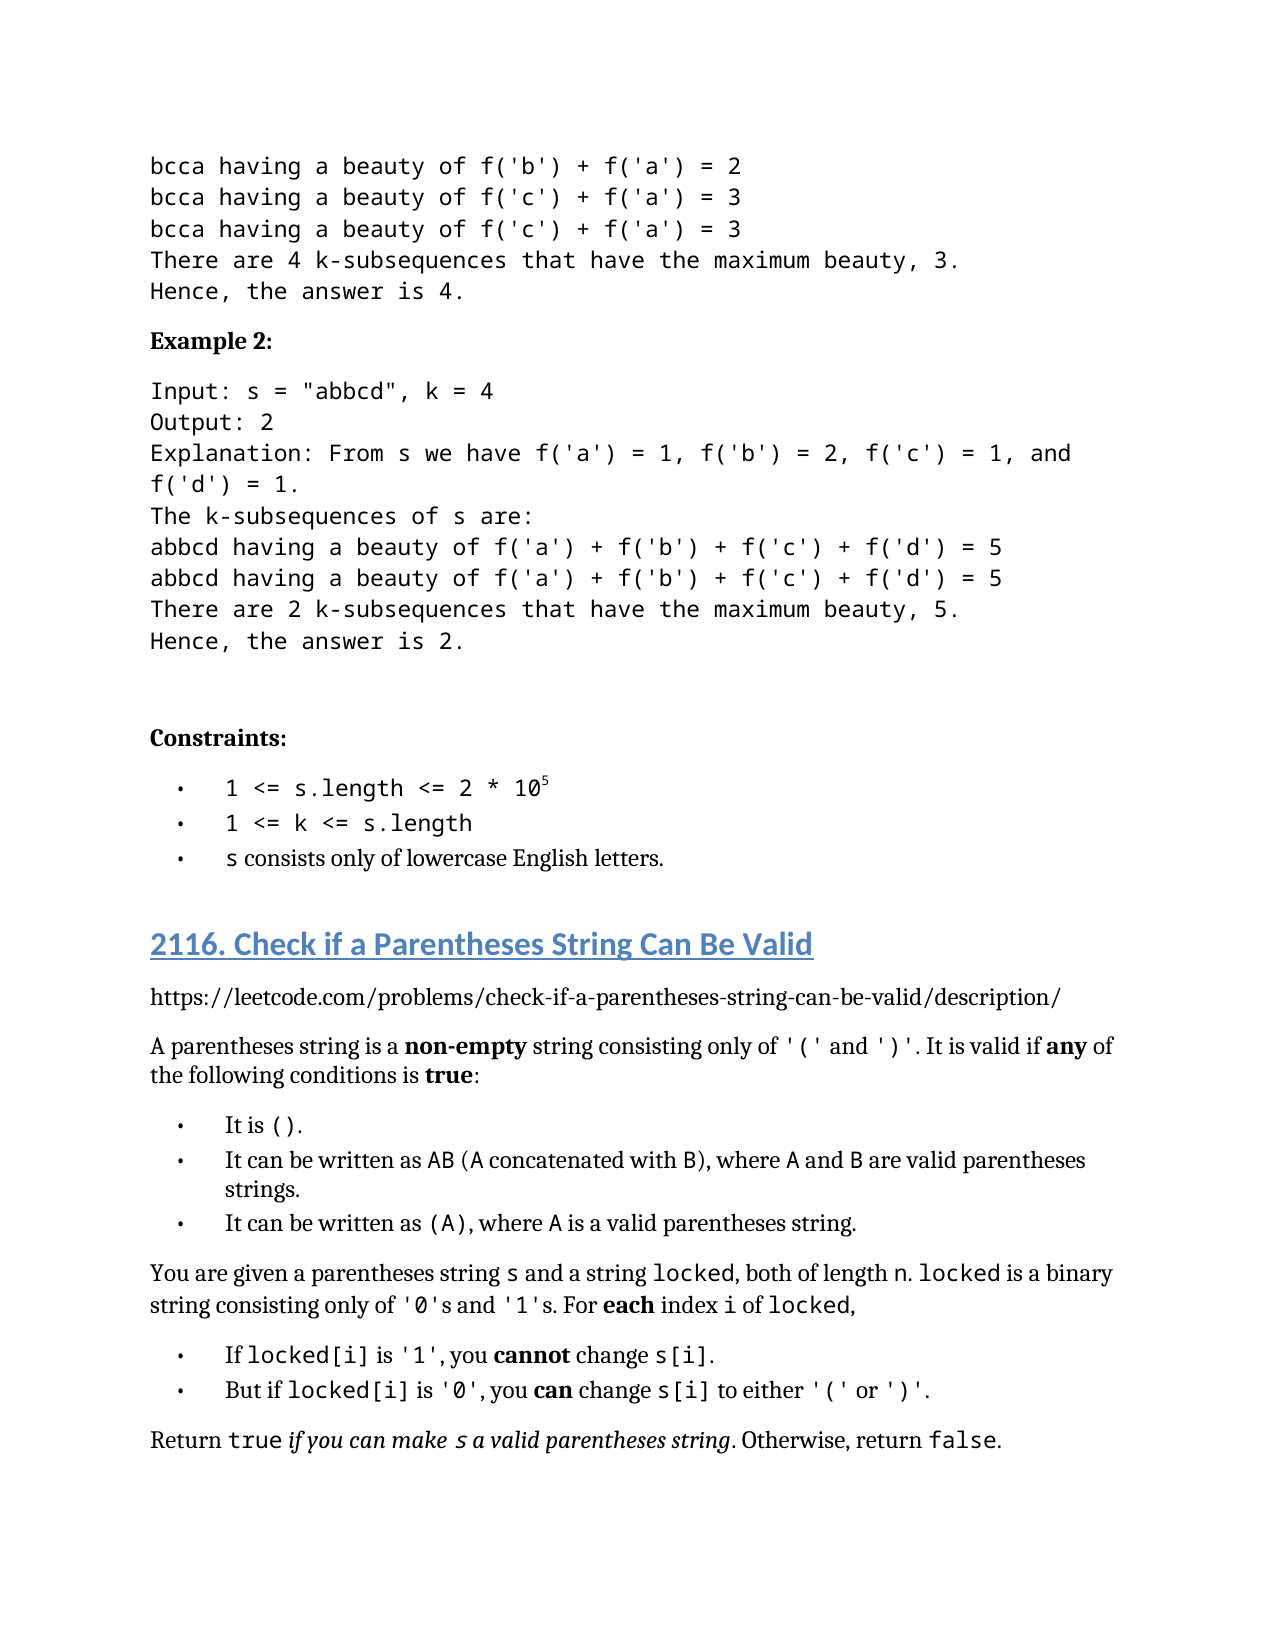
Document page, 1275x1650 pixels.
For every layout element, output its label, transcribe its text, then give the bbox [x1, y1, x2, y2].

text Return true if you can make s a valid parentheses string. Otherwise, return false. [150, 1424, 1125, 1455]
list It can be written as AB (A concatenated with B), where A and B are valid parentheses strings. [175, 1144, 1125, 1204]
list 1 <= k <= s.length [175, 807, 1125, 838]
text A parentheses string is a non-empty string consisting only of '(' and ')'. It is valid if any of the following conditions is true: [150, 1030, 1125, 1090]
text Input: s = "abbcd", k = 4 Output: 2 Explanation: From s we have f('a') = 1, f('b') = 2, f('c') = 1, and f('d') = 1. The k-subsequences of s are: abbcd having a beauty of f('a') + f('b') + f('c') + f('d') = 5 abbcd having a beauty of f('a') + f('b') + f('c') + f('d') = 5 There are 2 k-subsequences that have the maximum beauty, 5. Hence, the answer is 2. [150, 374, 1125, 656]
text You are given a parentheses string s and a string locked, both of length n. locked is a binary string consisting only of '0's and '1's. For each index i of locked, [150, 1257, 1125, 1320]
list s consists only of lowercase English letters. [175, 842, 1125, 873]
list It can be written as (A), where A is a valid parentheses string. [175, 1207, 1125, 1239]
text https://leetcode.com/problems/check-if-a-parentheses-string-can-be-valid/description/ [150, 982, 1125, 1011]
text Example 2: [150, 327, 1125, 356]
subtitle 2116. Check if a Parentheses String Can Be Valid [150, 923, 1125, 964]
list It is (). [175, 1109, 1125, 1140]
list But if locked[i] is '0', you can change s[i] to either '(' or ')'. [175, 1374, 1125, 1405]
list If locked[i] is '1', you cannot change s[i]. [175, 1339, 1125, 1370]
list 1 <= s.length <= 2 * 105 [175, 772, 1125, 803]
text Constraints: [150, 724, 1125, 753]
